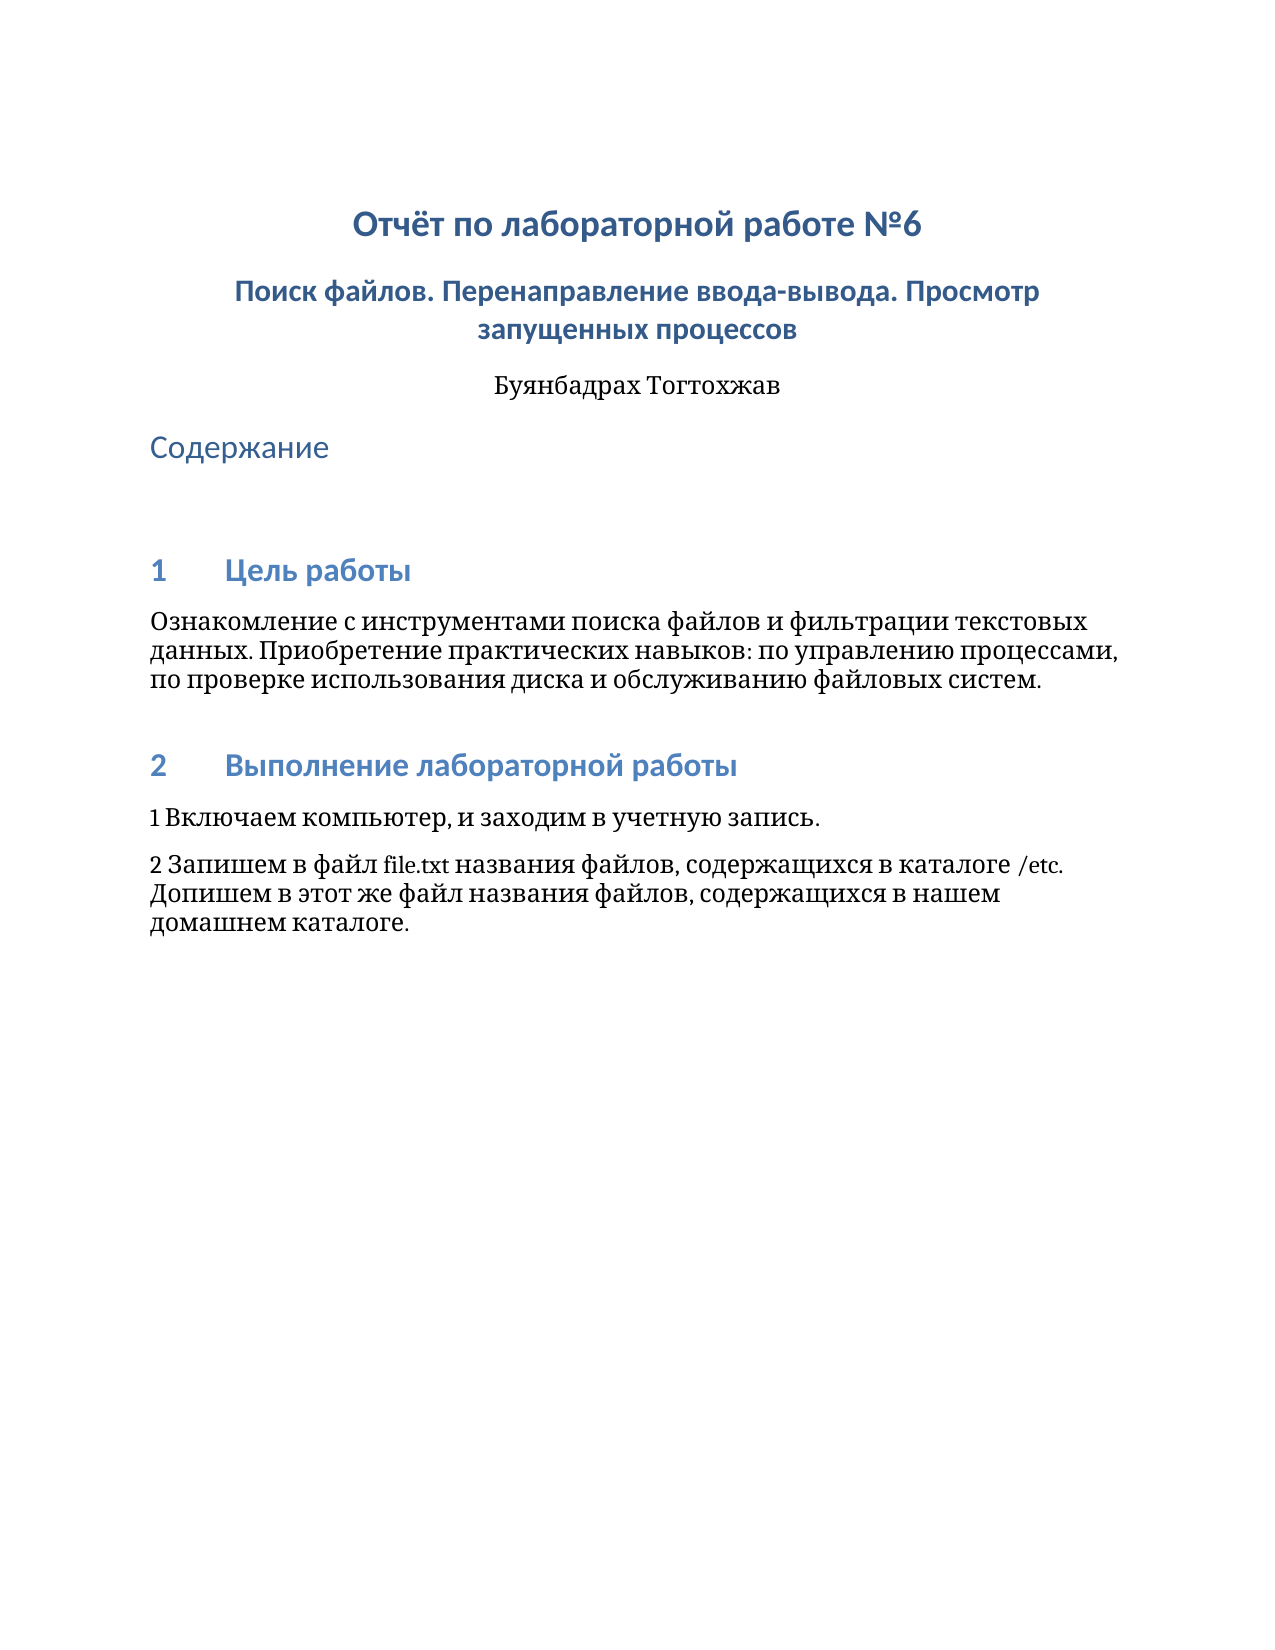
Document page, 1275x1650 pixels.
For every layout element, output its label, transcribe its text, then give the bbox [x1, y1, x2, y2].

text Ознакомление с инструментами поиска файлов и фильтрации текстовых данных. Приобретение практических навыков: по управлению процессами, по проверке использования диска и обслуживанию файловых систем. [150, 608, 1125, 694]
text Буянбадрах Тогтохжав [150, 372, 1125, 401]
title Отчёт по лабораторной работе №6 [150, 200, 1125, 246]
text 1 Включаем компьютер, и заходим в учетную запись. [150, 804, 1125, 832]
text 2 Запишем в файл file.txt названия файлов, содержащихся в каталоге /etc. Допишем в этот же файл названия файлов, содержащихся в нашем домашнем каталоге. [150, 851, 1125, 937]
subtitle 1 Цель работы [150, 548, 1125, 589]
subtitle 2 Выполнение лабораторной работы [150, 744, 1125, 785]
subtitle Поиск файлов. Перенаправление ввода-вывода. Просмотр запущенных процессов [150, 271, 1125, 347]
